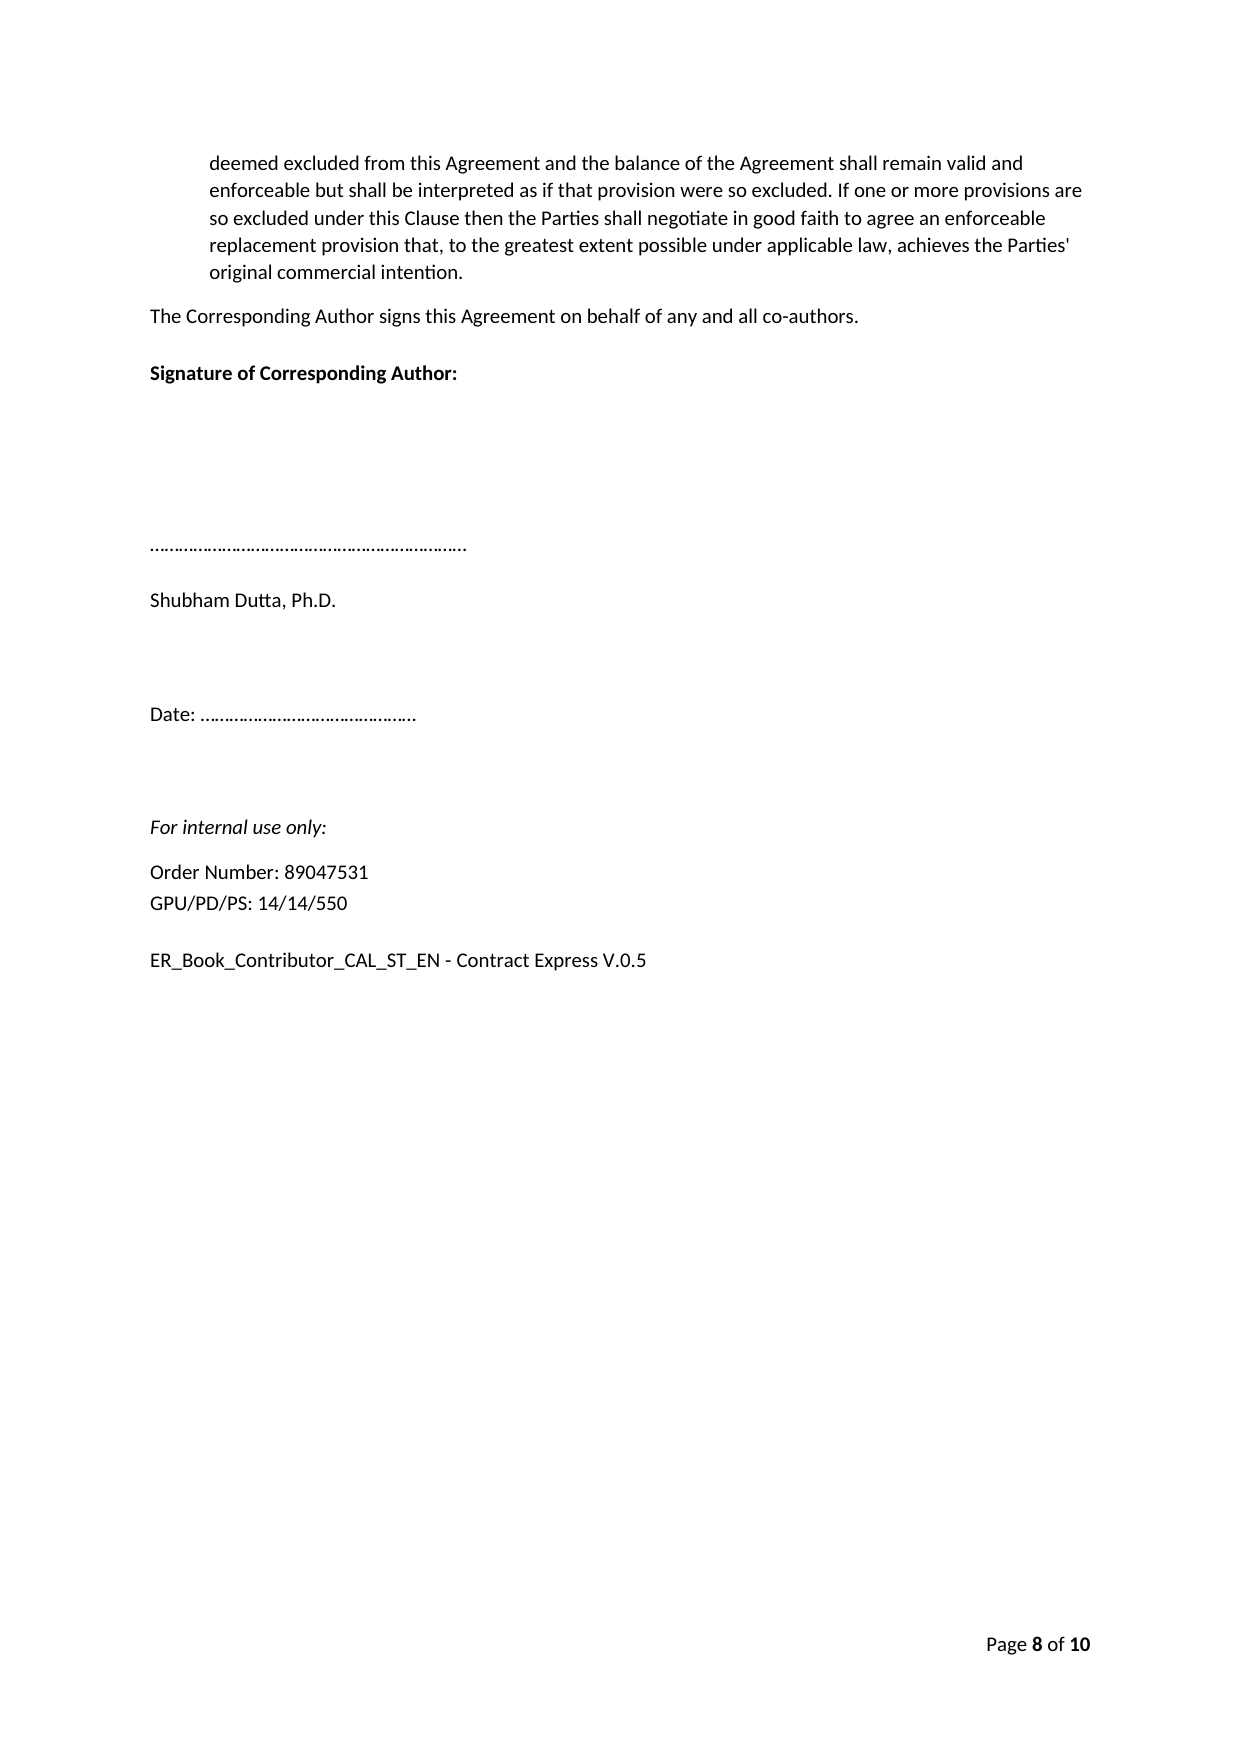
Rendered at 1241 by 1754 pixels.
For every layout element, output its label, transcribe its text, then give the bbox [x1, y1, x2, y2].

text Date: ……………………………………… [150, 701, 1090, 726]
text Order Number: 89047531 GPU/PD/PS: 14/14/550 [150, 859, 1090, 916]
text ER_Book_Contributor_CAL_ST_EN - Contract Express V.0.5 [150, 947, 1090, 973]
text The Corresponding Author signs this Agreement on behalf of any and all co-authors. [150, 304, 1090, 329]
text ………………………………………………………… [150, 531, 1090, 556]
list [150, 150, 1090, 285]
text Signature of Corresponding Author: [150, 360, 1090, 386]
text Shubham Dutta, Ph.D. [150, 587, 1090, 613]
text For internal use only: [150, 814, 1090, 840]
